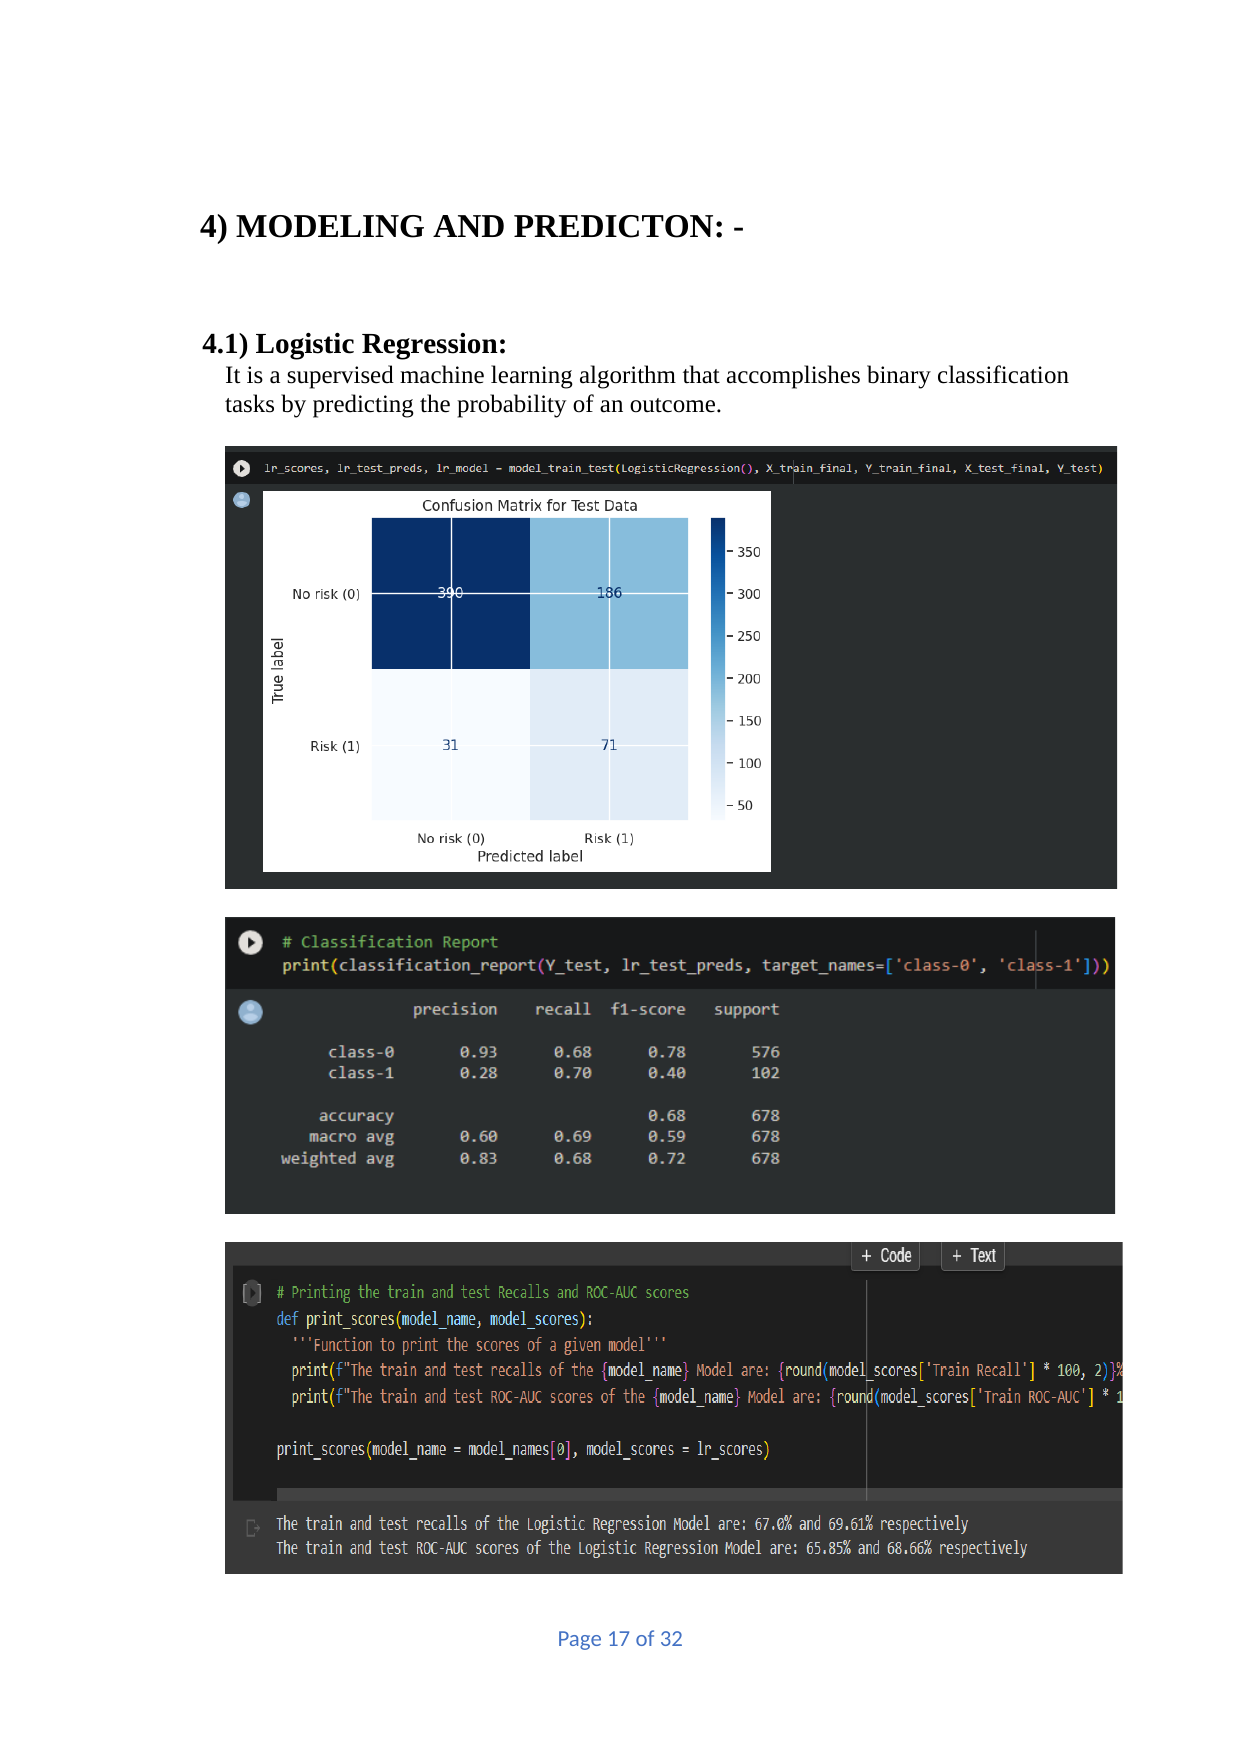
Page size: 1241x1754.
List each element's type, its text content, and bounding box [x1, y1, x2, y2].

picture [225, 1242, 1123, 1574]
text 4) MODELING AND PREDICTON: - [150, 207, 1090, 245]
picture [225, 917, 1116, 1214]
list It is a supervised machine learning algorithm that accomplishes binary classification tasks by predicting the probability of an outcome. [225, 360, 1090, 418]
picture [225, 446, 1118, 889]
text 4.1) Logistic Regression: [187, 327, 1090, 360]
